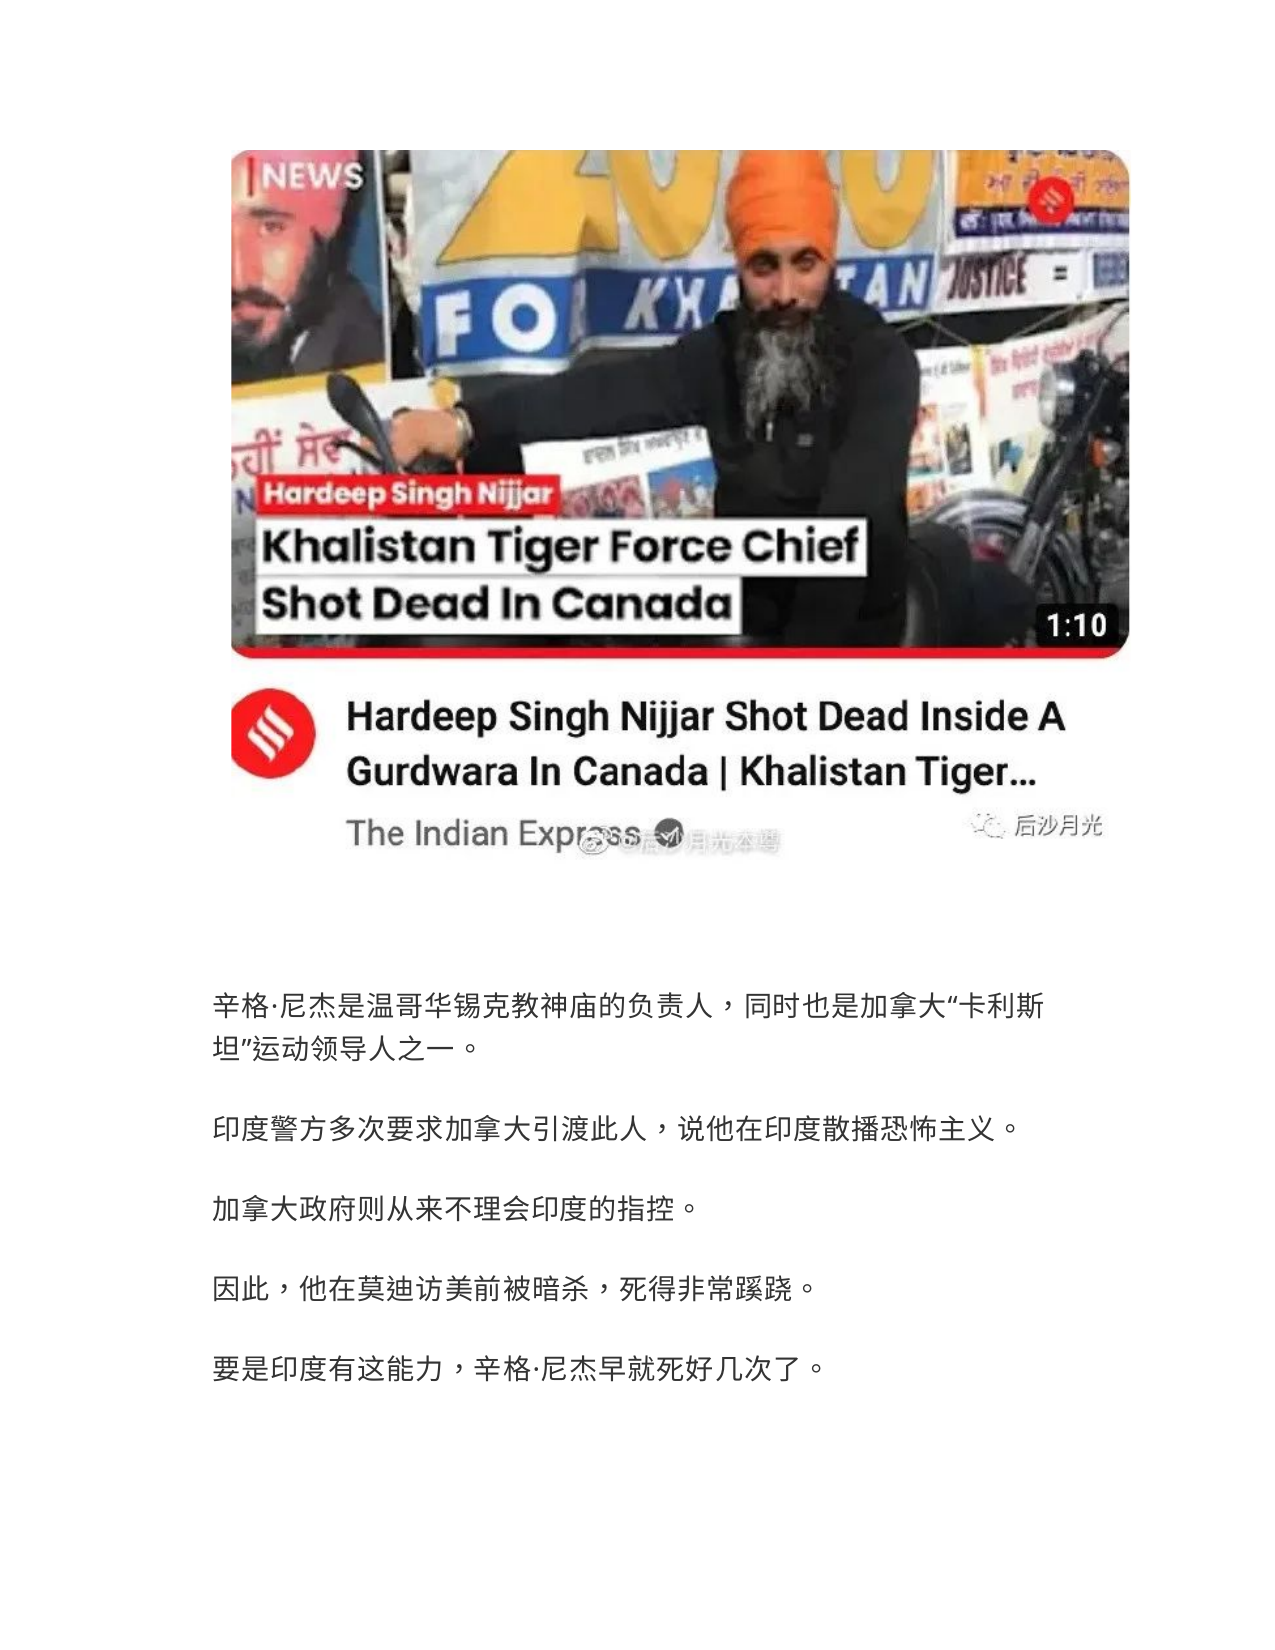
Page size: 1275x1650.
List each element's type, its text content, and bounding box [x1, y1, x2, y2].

text 印度警方多次要求加拿大引渡此人，说他在印度散播恐怖主义。 [212, 1105, 1062, 1147]
text 辛格·尼杰是温哥华锡克教神庙的负责人，同时也是加拿大“卡利斯坦”运动领导人之一。 [212, 982, 1062, 1067]
text 因此，他在莫迪访美前被暗杀，死得非常蹊跷。 [212, 1265, 1062, 1307]
text 要是印度有这能力，辛格·尼杰早就死好几次了。 [212, 1345, 1062, 1387]
picture [231, 150, 1132, 865]
text 加拿大政府则从来不理会印度的指控。 [212, 1185, 1062, 1227]
